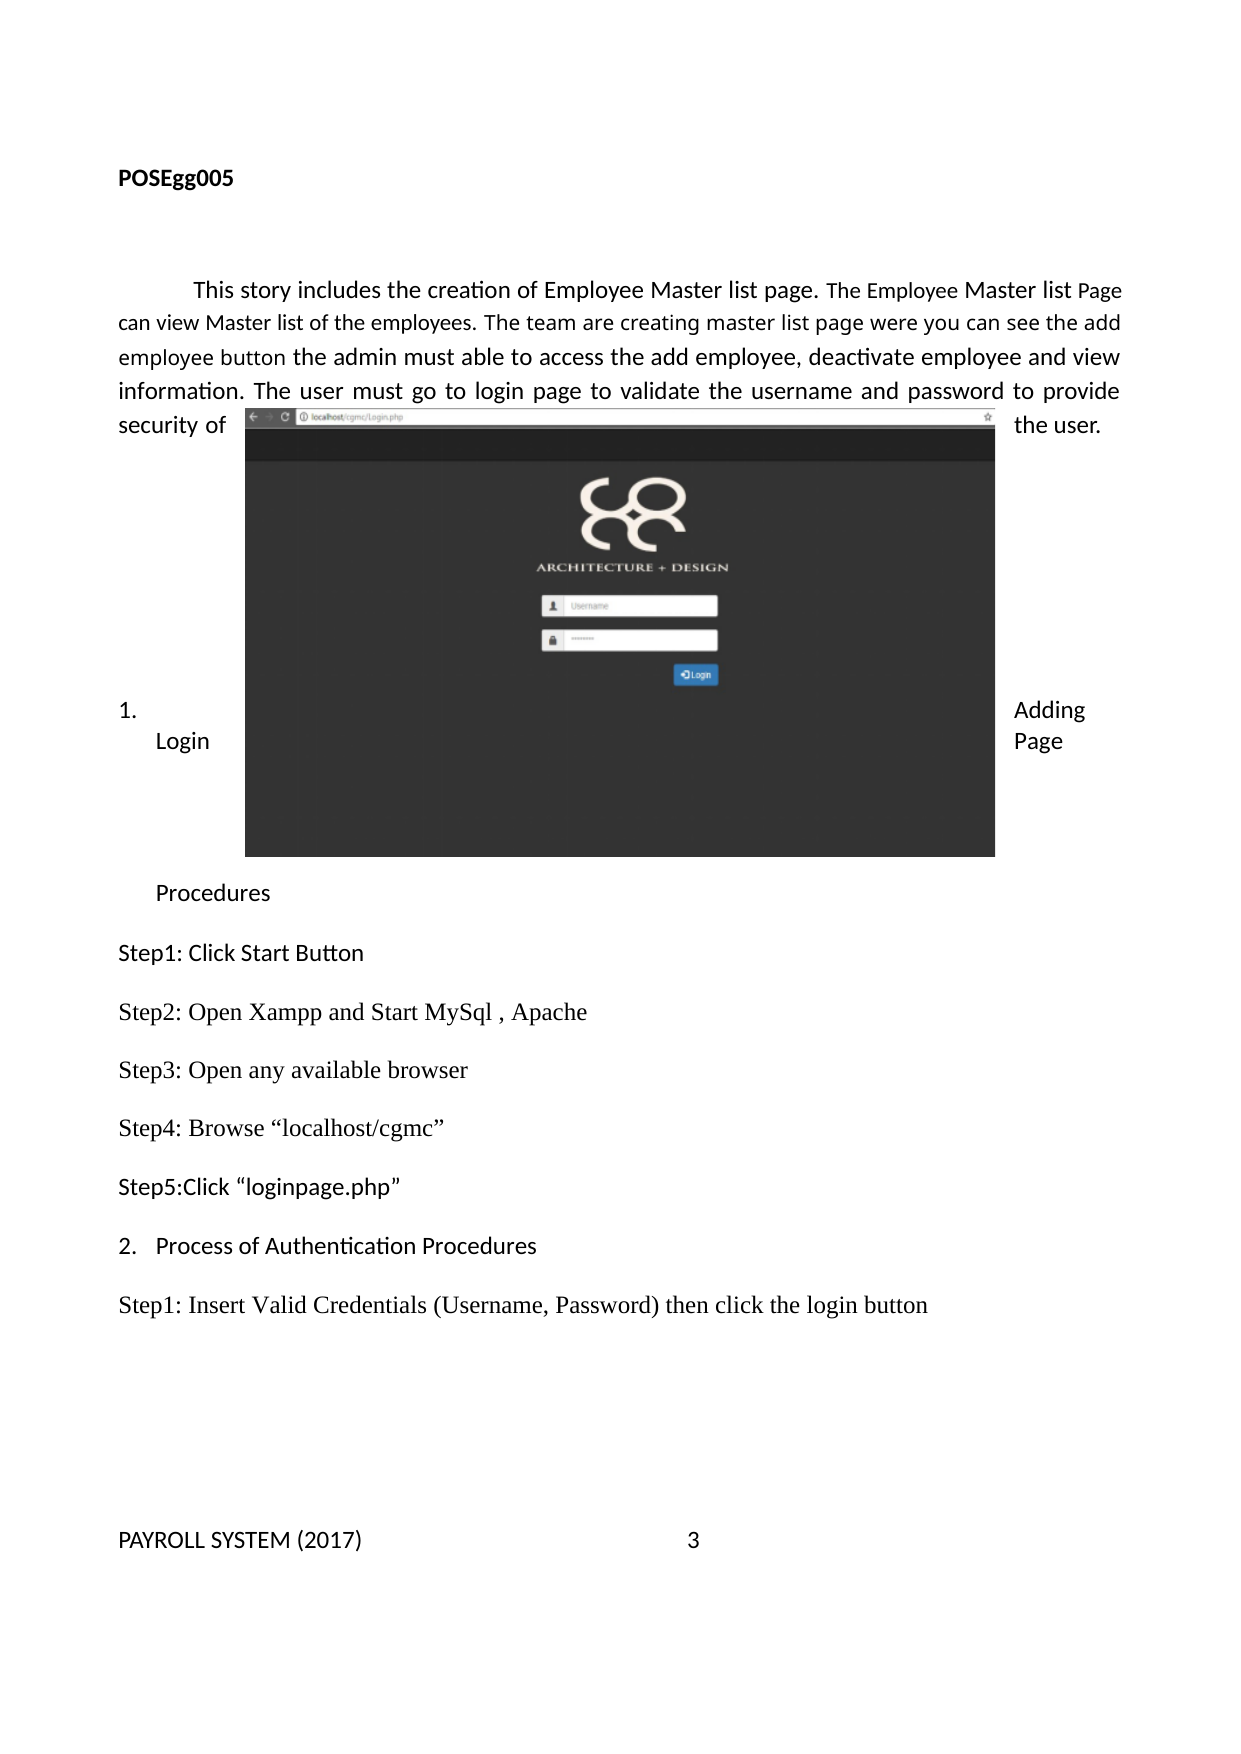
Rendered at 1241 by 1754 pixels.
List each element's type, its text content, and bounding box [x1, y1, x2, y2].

text Step1: Click Start Button [118, 937, 1122, 968]
text Step2: Open Xampp and Start MySql , Apache [118, 997, 1122, 1026]
text This story includes the creation of Employee Master list page. The Employee Master list Page can view Master list of the employees. The team are creating master list page were you can see the add employee button the admin must able to access the add employee, deactivate employee and view information. The user must go to login page to validate the username and password to provide security of the user. [118, 274, 1122, 440]
picture [245, 408, 995, 855]
text Step1: Insert Valid Credentials (Username, Password) then click the login button [118, 1290, 1122, 1319]
list Adding Login Page Procedures [118, 694, 1122, 908]
text POSEgg005 [118, 162, 1122, 193]
text Step4: Browse “localhost/cgmc” [118, 1113, 1122, 1142]
text Step3: Open any available browser [118, 1055, 1122, 1084]
text Step5:Click “loginpage.php” [118, 1171, 1122, 1201]
list Process of Authentication Procedures [118, 1230, 1122, 1261]
